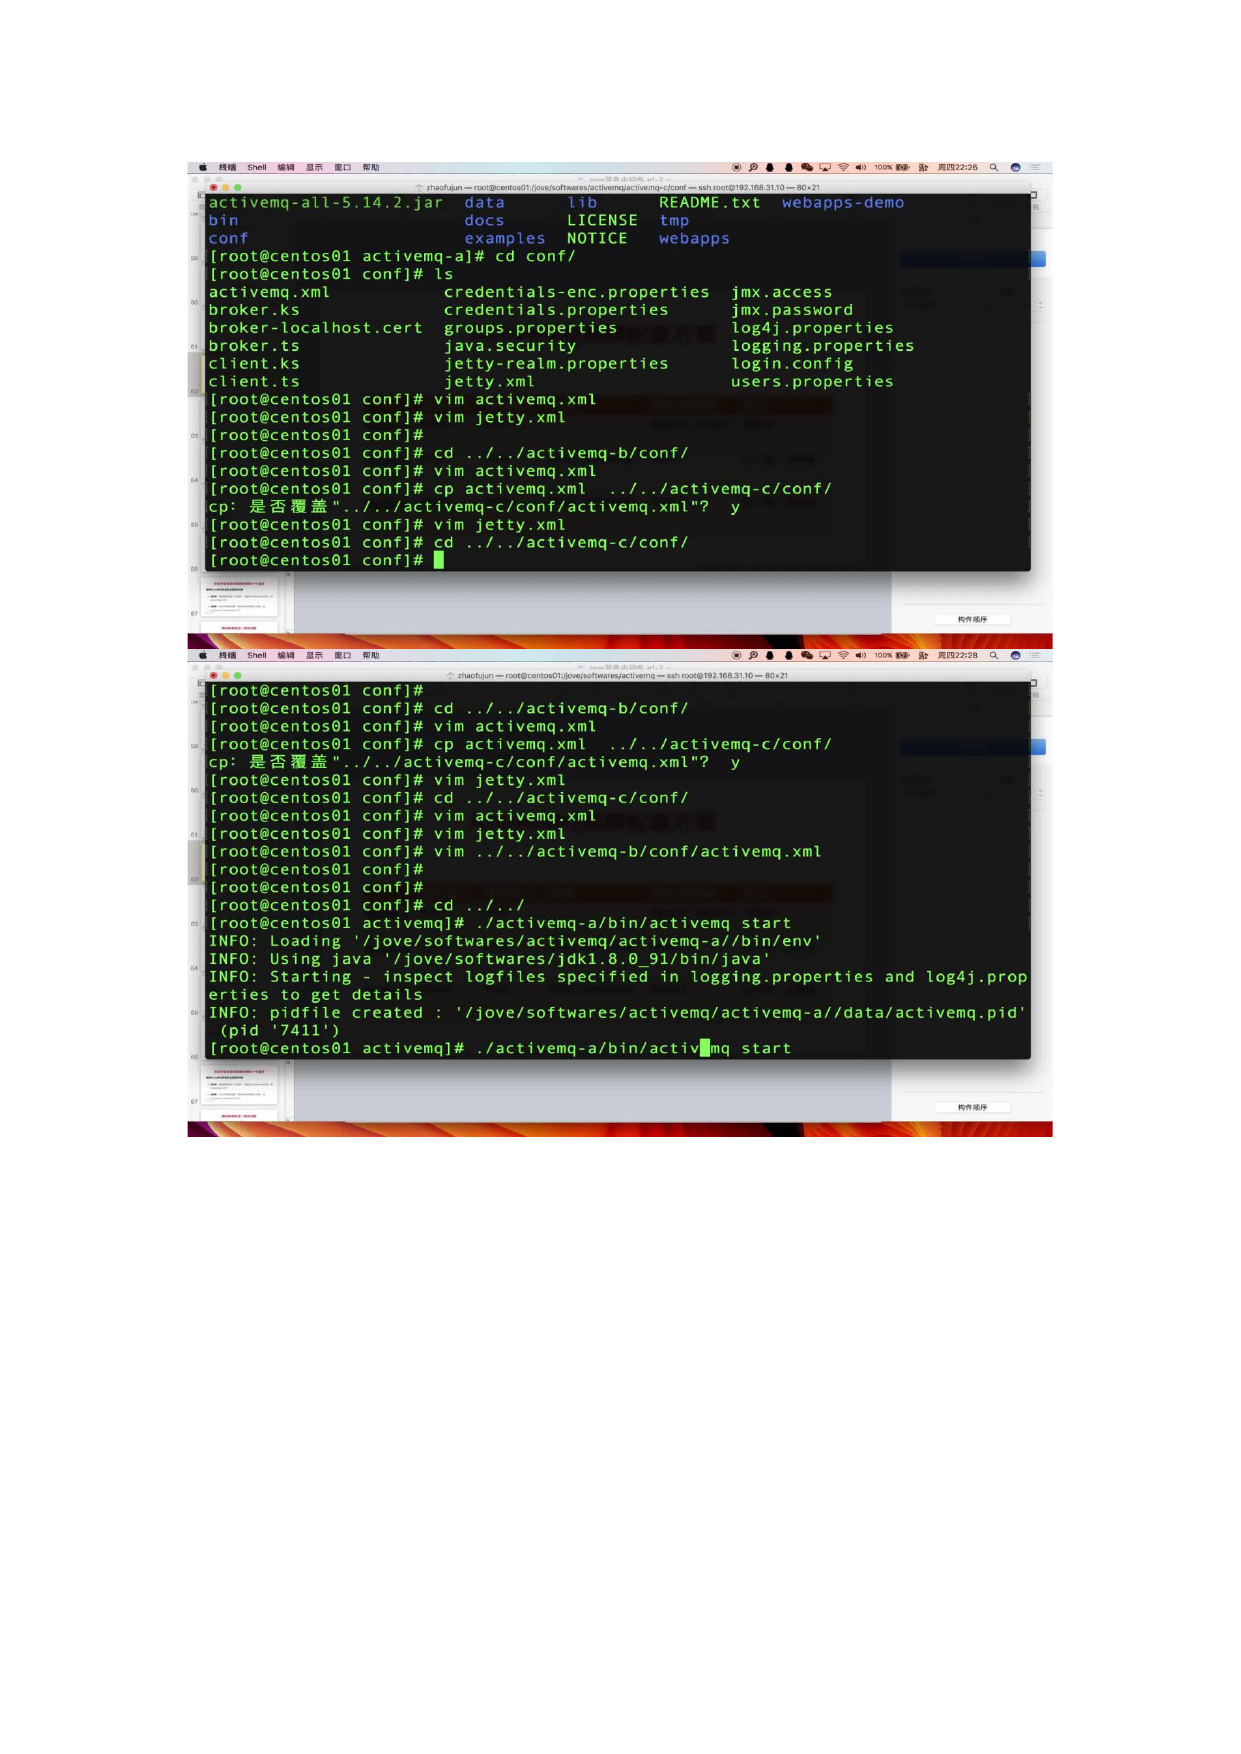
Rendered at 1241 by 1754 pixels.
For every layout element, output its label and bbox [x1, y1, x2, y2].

picture [187, 162, 1053, 1137]
